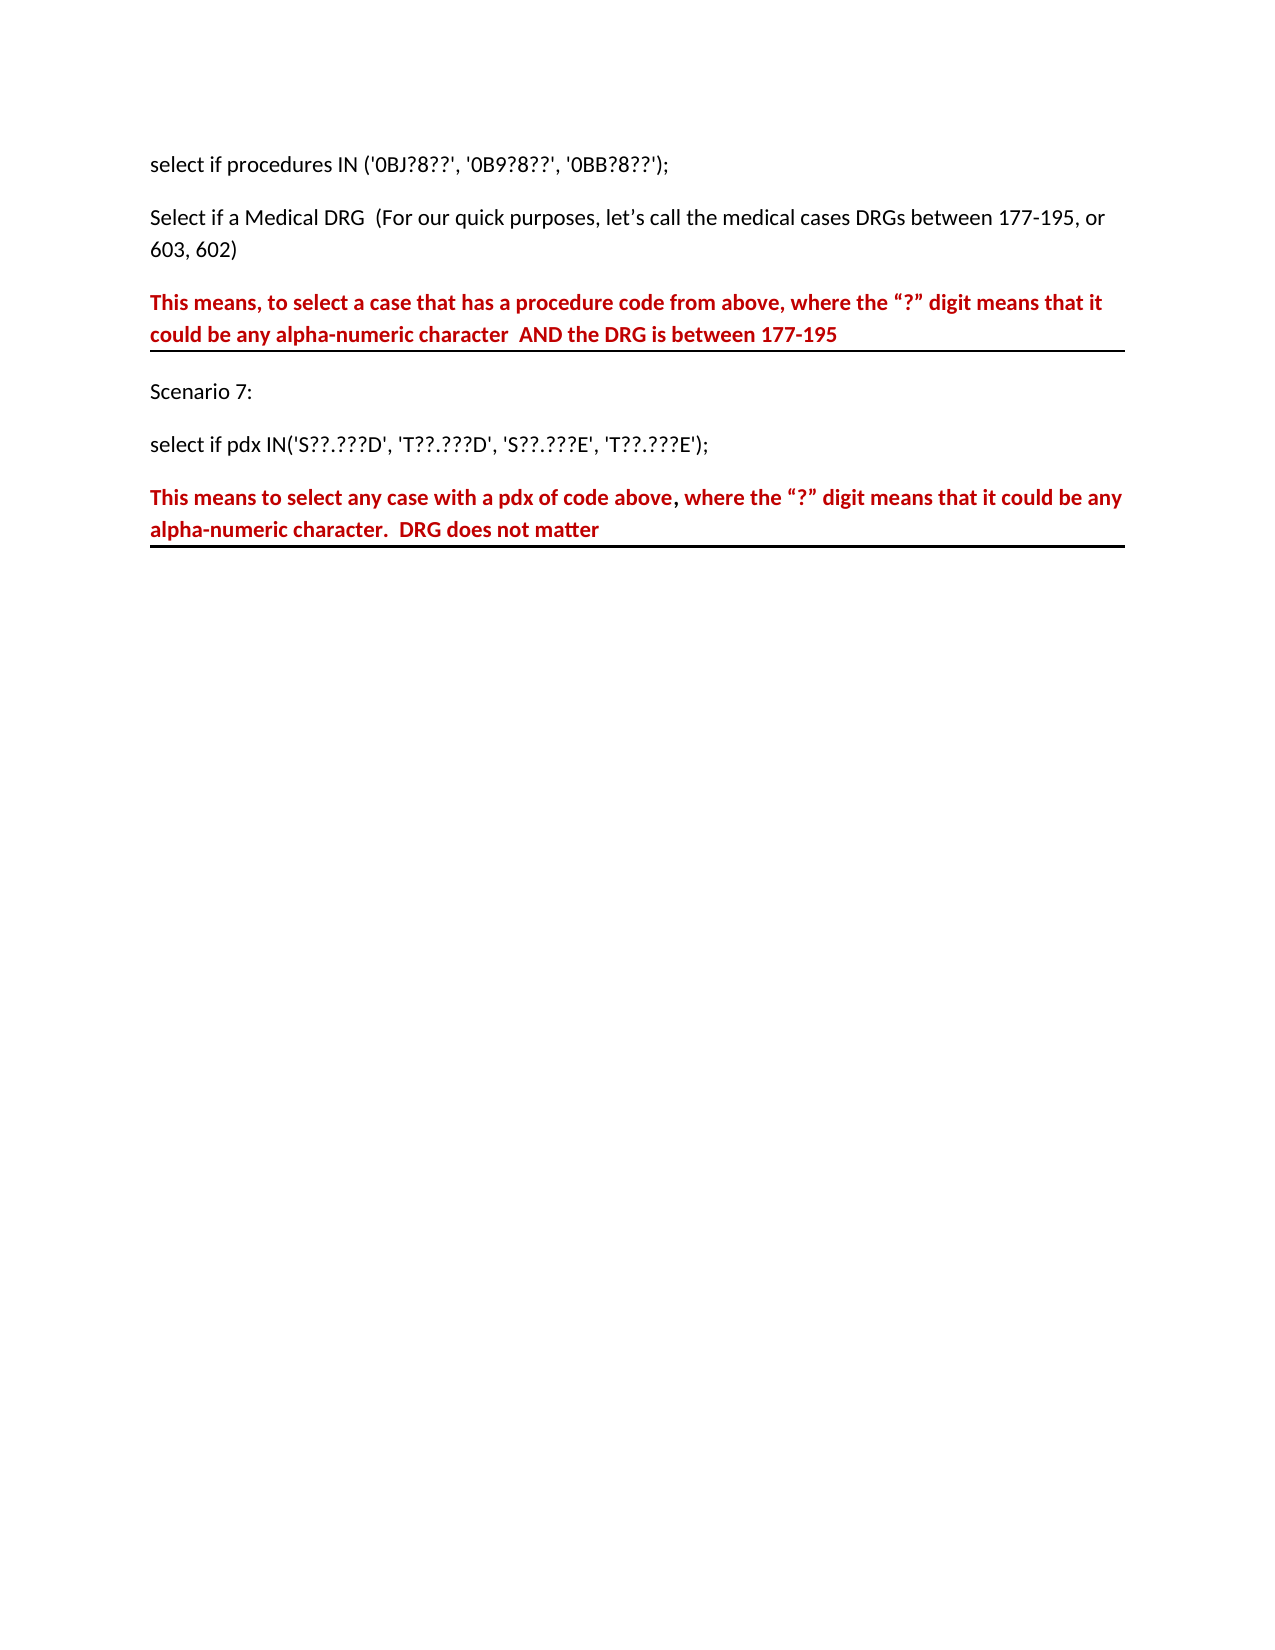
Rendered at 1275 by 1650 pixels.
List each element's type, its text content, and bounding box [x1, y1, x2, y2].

text select if procedures IN ('0BJ?8??', '0B9?8??', '0BB?8??'); [150, 150, 1125, 178]
text This means, to select a case that has a procedure code from above, where the “?” digit means that it could be any alpha-numeric character AND the DRG is between 177-195 [150, 288, 1125, 350]
text This means to select any case with a pdx of code above, where the “?” digit means that it could be any alpha-numeric character. DRG does not matter [150, 483, 1125, 545]
text Scenario 7: [150, 377, 1125, 405]
text select if pdx IN('S??.???D', 'T??.???D', 'S??.???E', 'T??.???E'); [150, 430, 1125, 458]
text Select if a Medical DRG (For our quick purposes, let’s call the medical cases DRGs between 177-195, or 603, 602) [150, 203, 1125, 263]
